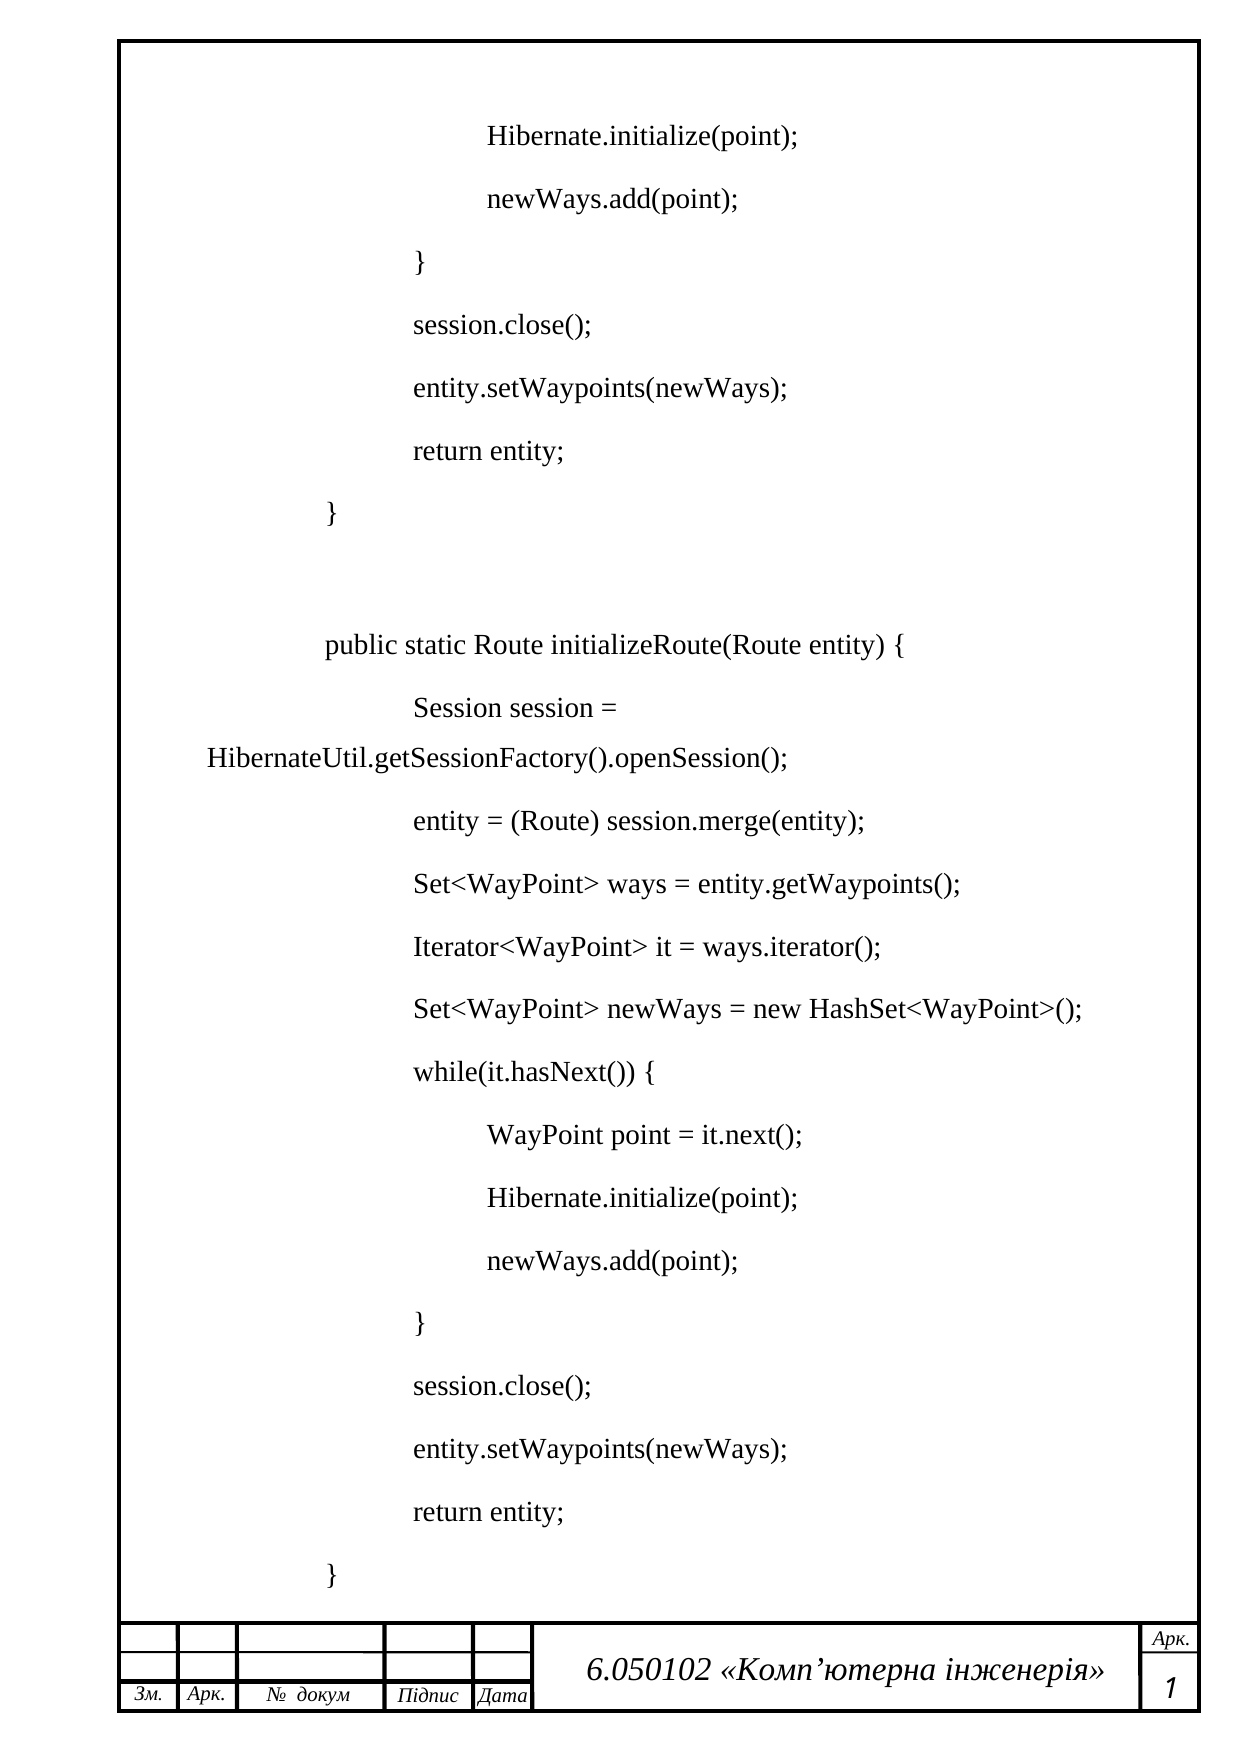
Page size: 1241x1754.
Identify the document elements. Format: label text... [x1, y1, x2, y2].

text entity = (Route) session.merge(entity); [207, 803, 1114, 837]
text public static Route initializeRoute(Route entity) { [207, 627, 1114, 661]
text } [207, 495, 1114, 529]
text Session session = HibernateUtil.getSessionFactory().openSession(); [207, 690, 1114, 774]
text } [207, 1306, 1114, 1339]
text } [207, 244, 1114, 278]
text while(it.hasNext()) { [207, 1054, 1114, 1088]
text Set<WayPoint> ways = entity.getWaypoints(); [207, 866, 1114, 899]
text Set<WayPoint> newWays = new HashSet<WayPoint>(); [207, 992, 1114, 1025]
text return entity; [207, 1494, 1114, 1528]
text session.close(); [207, 307, 1114, 341]
text newWays.add(point); [207, 1243, 1114, 1276]
text entity.setWaypoints(newWays); [207, 1431, 1114, 1465]
text newWays.add(point); [207, 181, 1114, 215]
text return entity; [207, 433, 1114, 466]
text WayPoint point = it.next(); [207, 1117, 1114, 1151]
text session.close(); [207, 1368, 1114, 1402]
text Iterator<WayPoint> it = ways.iterator(); [207, 929, 1114, 962]
text Hibernate.initialize(point); [207, 118, 1114, 152]
text } [207, 1557, 1114, 1590]
text entity.setWaypoints(newWays); [207, 370, 1114, 403]
text Hibernate.initialize(point); [207, 1180, 1114, 1213]
